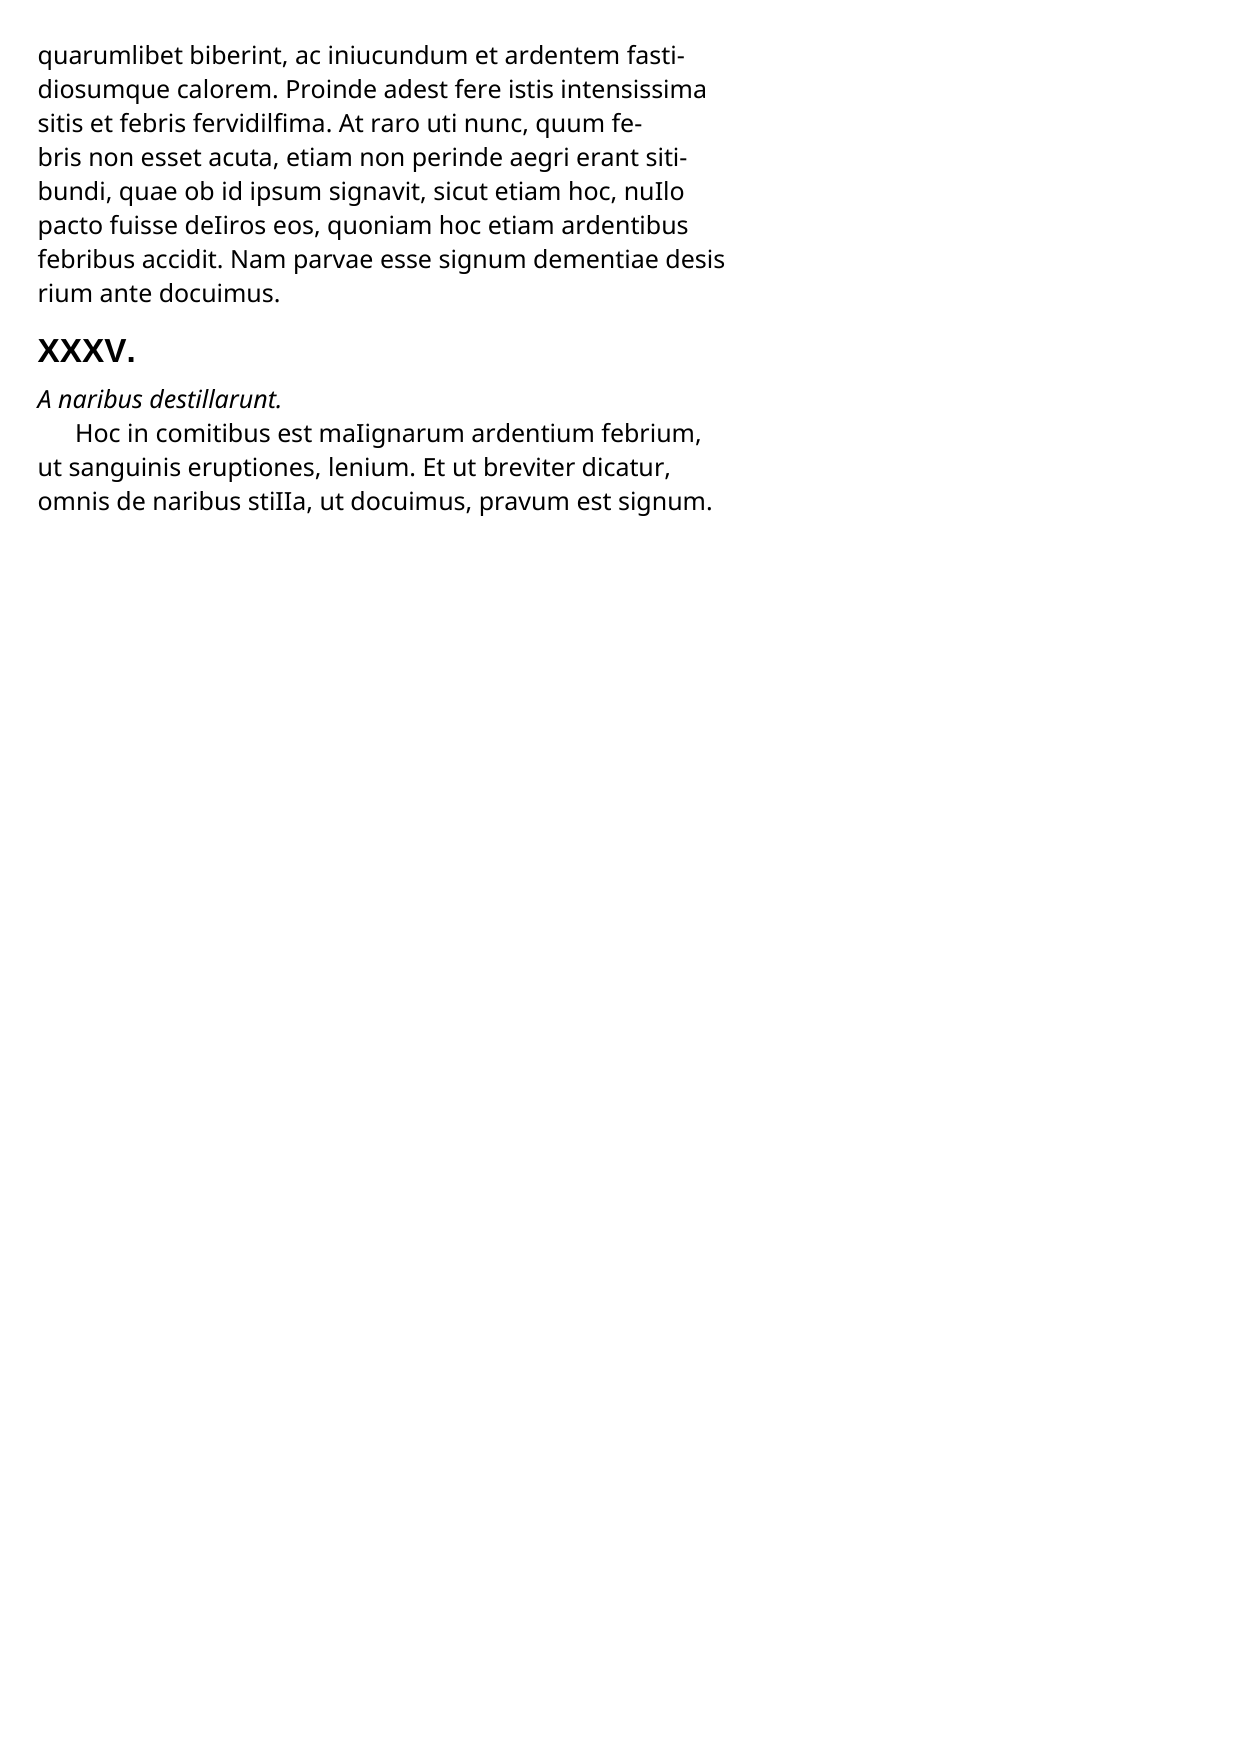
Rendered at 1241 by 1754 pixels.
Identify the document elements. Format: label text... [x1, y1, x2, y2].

subtitle XXXV. [37, 331, 1203, 369]
text A naribus destillarunt. [37, 382, 1203, 416]
text quarumlibet biberint, ac iniucundum et ardentem fasti- diosumque calorem. Proinde adest fere istis intensissima sitis et febris fervidilfima. At raro uti nunc, quum fe- bris non esset acuta, etiam non perinde aegri erant siti- bundi, quae ob id ipsum signavit, sicut etiam hoc, nuIlo pacto fuisse deIiros eos, quoniam hoc etiam ardentibus febribus accidit. Nam parvae esse signum dementiae desis rium ante docuimus. [37, 37, 1203, 310]
text Hoc in comitibus est maIignarum ardentium febrium, ut sanguinis eruptiones, lenium. Et ut breviter dicatur, omnis de naribus stiIIa, ut docuimus, pravum est signum. [37, 416, 1203, 518]
